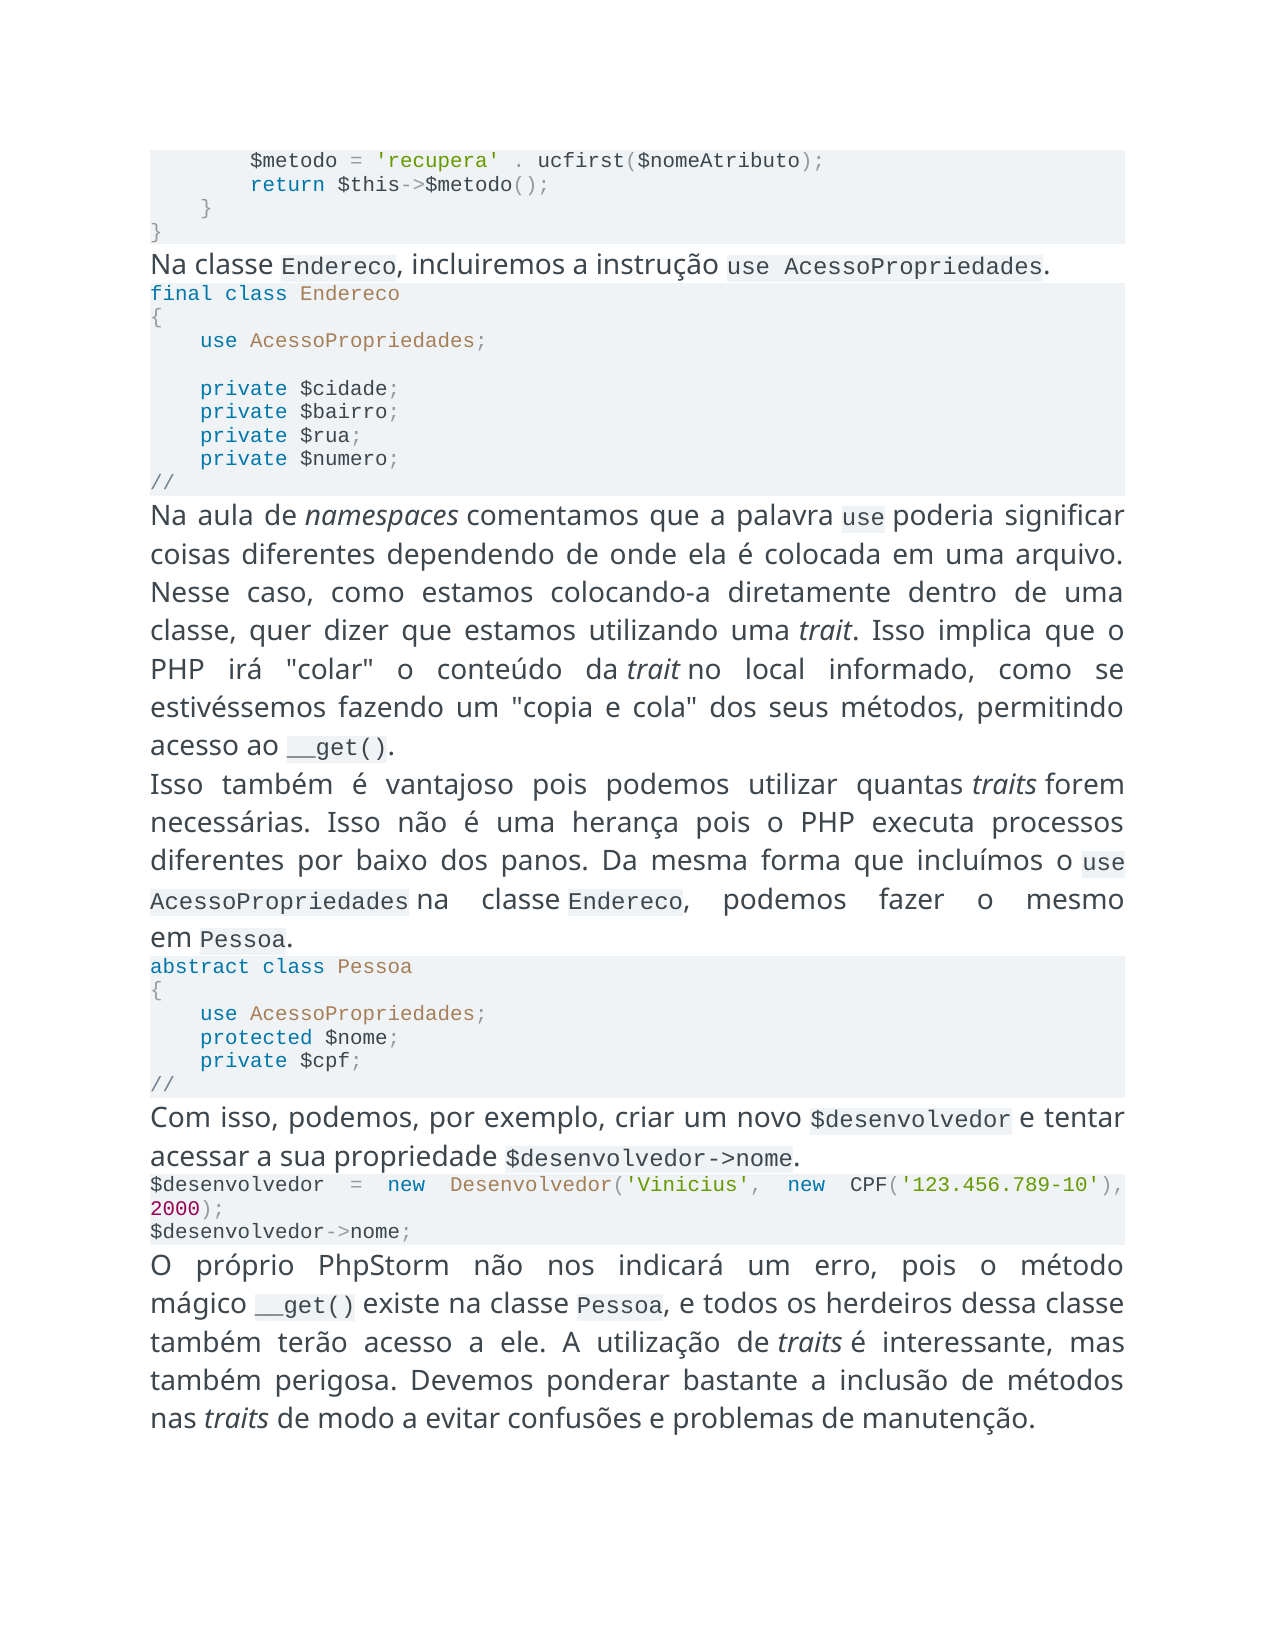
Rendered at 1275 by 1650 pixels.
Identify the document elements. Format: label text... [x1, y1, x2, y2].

text private $cidade; [150, 377, 1125, 401]
text { [150, 979, 1125, 1003]
text $desenvolvedor = new Desenvolvedor('Vinicius', new CPF('123.456.789-10'), 2000); [150, 1174, 1125, 1222]
text { [150, 307, 1125, 330]
text O próprio PhpStorm não nos indicará um erro, pois o método mágico __get() existe na classe Pessoa, e todos os herdeiros dessa classe também terão acesso a ele. A utilização de traits é interessante, mas também perigosa. Devemos ponderar bastante a inclusão de métodos nas traits de modo a evitar confusões e problemas de manutenção. [150, 1245, 1125, 1437]
text use AcessoPropriedades; [150, 330, 1125, 354]
text private $bairro; [150, 401, 1125, 425]
text Na classe Endereco, incluiremos a instrução use AcessoPropriedades. [150, 244, 1125, 283]
text final class Endereco [150, 283, 1125, 307]
text $desenvolvedor->nome; [150, 1222, 1125, 1245]
text use AcessoPropriedades; [150, 1003, 1125, 1027]
text // [150, 472, 1125, 496]
text Isso também é vantajoso pois podemos utilizar quantas traits forem necessárias. Isso não é uma herança pois o PHP executa processos diferentes por baixo dos panos. Da mesma forma que incluímos o use AcessoPropriedades na classe Endereco, podemos fazer o mesmo em Pessoa. [150, 764, 1125, 956]
text Na aula de namespaces comentamos que a palavra use poderia significar coisas diferentes dependendo de onde ela é colocada em uma arquivo. Nesse caso, como estamos colocando-a diretamente dentro de uma classe, quer dizer que estamos utilizando uma trait. Isso implica que o PHP irá "colar" o conteúdo da trait no local informado, como se estivéssemos fazendo um "copia e cola" dos seus métodos, permitindo acesso ao __get(). [150, 496, 1125, 764]
text protected $nome; [150, 1027, 1125, 1050]
text // [150, 1074, 1125, 1098]
text private $cpf; [150, 1050, 1125, 1074]
text abstract class Pessoa [150, 956, 1125, 979]
text } [150, 197, 1125, 221]
text return $this->$metodo(); [150, 174, 1125, 197]
text } [150, 221, 1125, 244]
text private $rua; [150, 425, 1125, 448]
text private $numero; [150, 448, 1125, 472]
text Com isso, podemos, por exemplo, criar um novo $desenvolvedor e tentar acessar a sua propriedade $desenvolvedor->nome. [150, 1098, 1125, 1174]
text $metodo = 'recupera' . ucfirst($nomeAtributo); [150, 150, 1125, 174]
